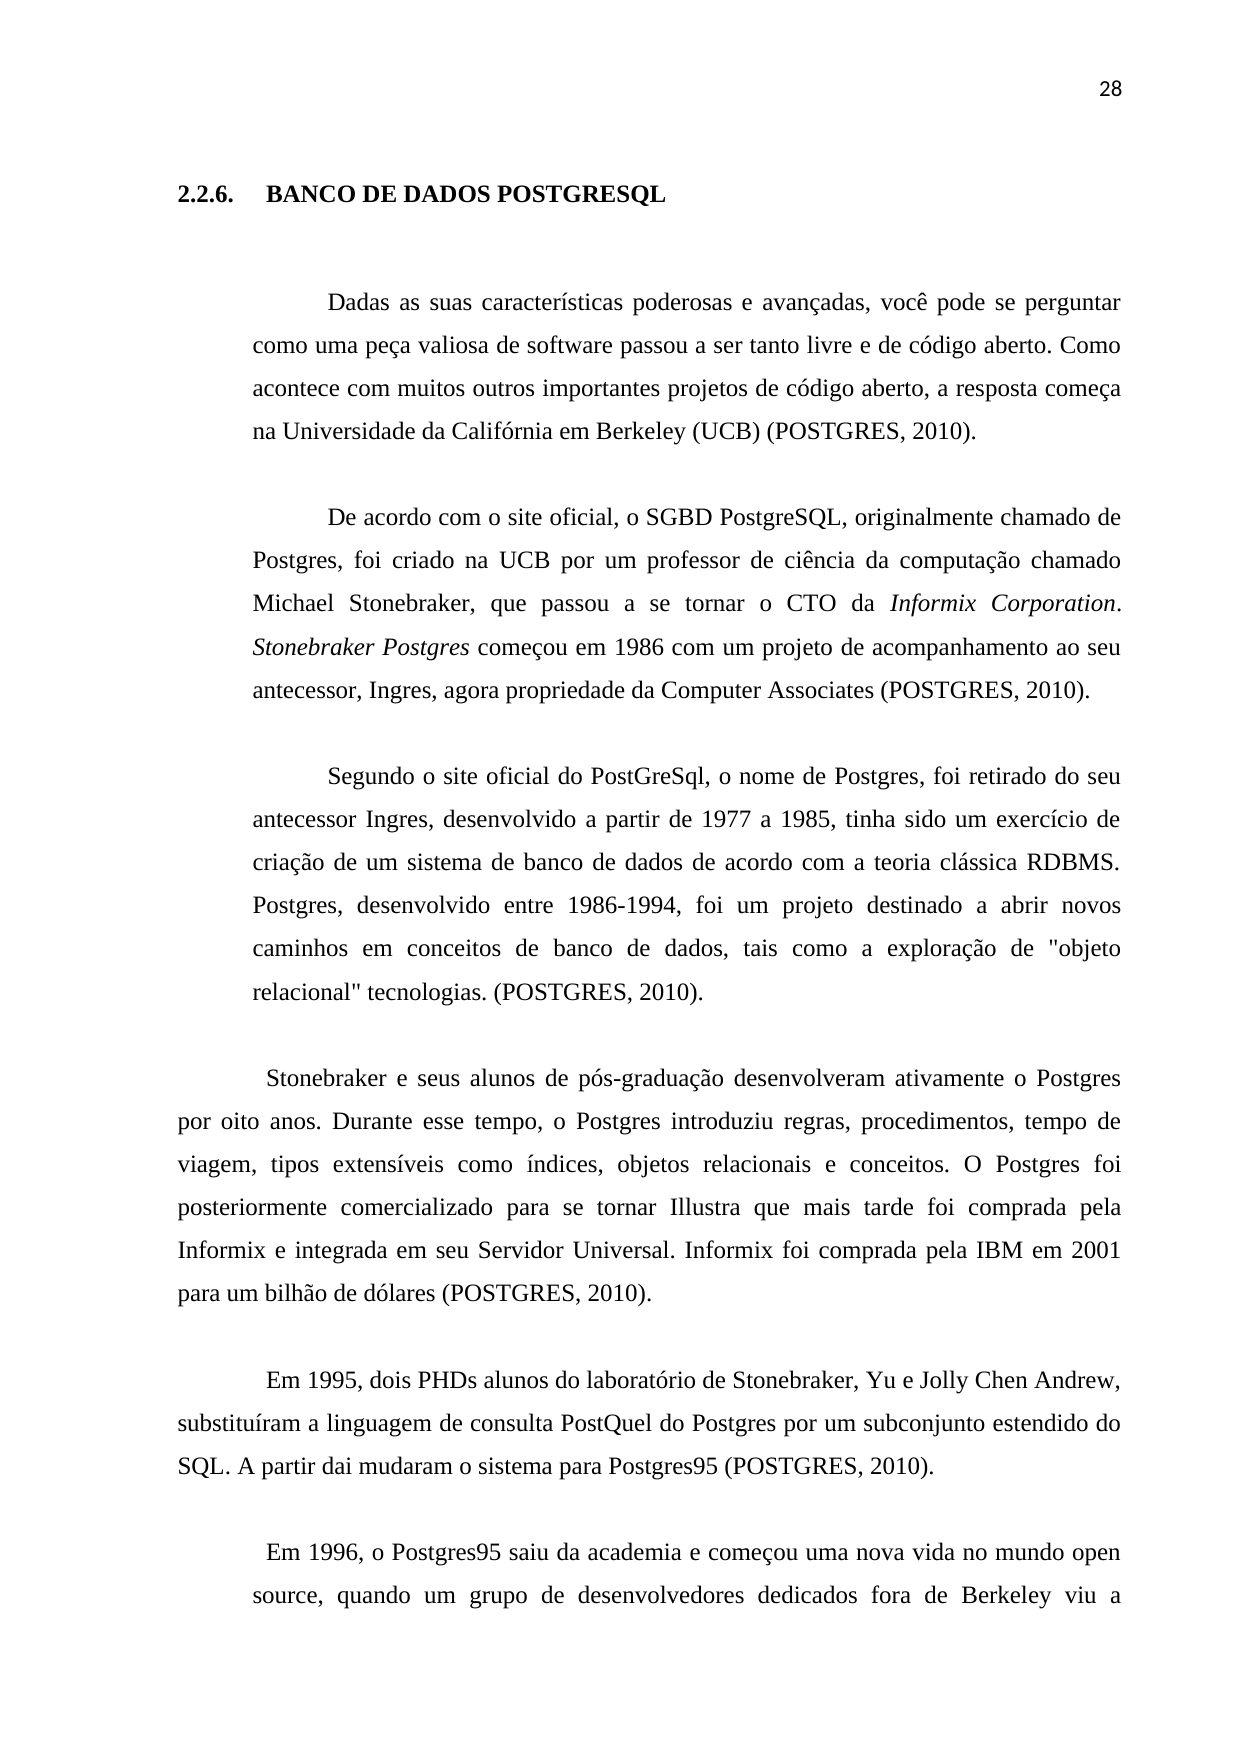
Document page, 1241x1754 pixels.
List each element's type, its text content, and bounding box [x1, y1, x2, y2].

text Dadas as suas características poderosas e avançadas, você pode se perguntar como uma peça valiosa de software passou a ser tanto livre e de código aberto. Como acontece com muitos outros importantes projetos de código aberto, a resposta começa na Universidade da Califórnia em Berkeley (UCB) (POSTGRES, 2010). [252, 287, 1122, 445]
text Segundo o site oficial do PostGreSql, o nome de Postgres, foi retirado do seu antecessor Ingres, desenvolvido a partir de 1977 a 1985, tinha sido um exercício de criação de um sistema de banco de dados de acordo com a teoria clássica RDBMS. Postgres, desenvolvido entre 1986-1994, foi um projeto destinado a abrir novos caminhos em conceitos de banco de dados, tais como a exploração de "objeto relacional" tecnologias. (POSTGRES, 2010). [252, 761, 1122, 1005]
text Stonebraker e seus alunos de pós-graduação desenvolveram ativamente o Postgres por oito anos. Durante esse tempo, o Postgres introduziu regras, procedimentos, tempo de viagem, tipos extensíveis como índices, objetos relacionais e conceitos. O Postgres foi posteriormente comercializado para se tornar Illustra que mais tarde foi comprada pela Informix e integrada em seu Servidor Universal. Informix foi comprada pela IBM em 2001 para um bilhão de dólares (POSTGRES, 2010). [177, 1063, 1122, 1307]
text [252, 1494, 1122, 1609]
text Em 1995, dois PHDs alunos do laboratório de Stonebraker, Yu e Jolly Chen Andrew, substituíram a linguagem de consulta PostQuel do Postgres por um subconjunto estendido do SQL. A partir dai mudaram o sistema para Postgres95 (POSTGRES, 2010). [177, 1365, 1122, 1480]
text De acordo com o site oficial, o SGBD PostgreSQL, originalmente chamado de Postgres, foi criado na UCB por um professor de ciência da computação chamado Michael Stonebraker, que passou a se tornar o CTO da Informix Corporation. Stonebraker Postgres começou em 1986 com um projeto de acompanhamento ao seu antecessor, Ingres, agora propriedade da Computer Associates (POSTGRES, 2010). [252, 502, 1122, 703]
list BANCO DE DADOS POSTGRESQL [177, 179, 1122, 208]
